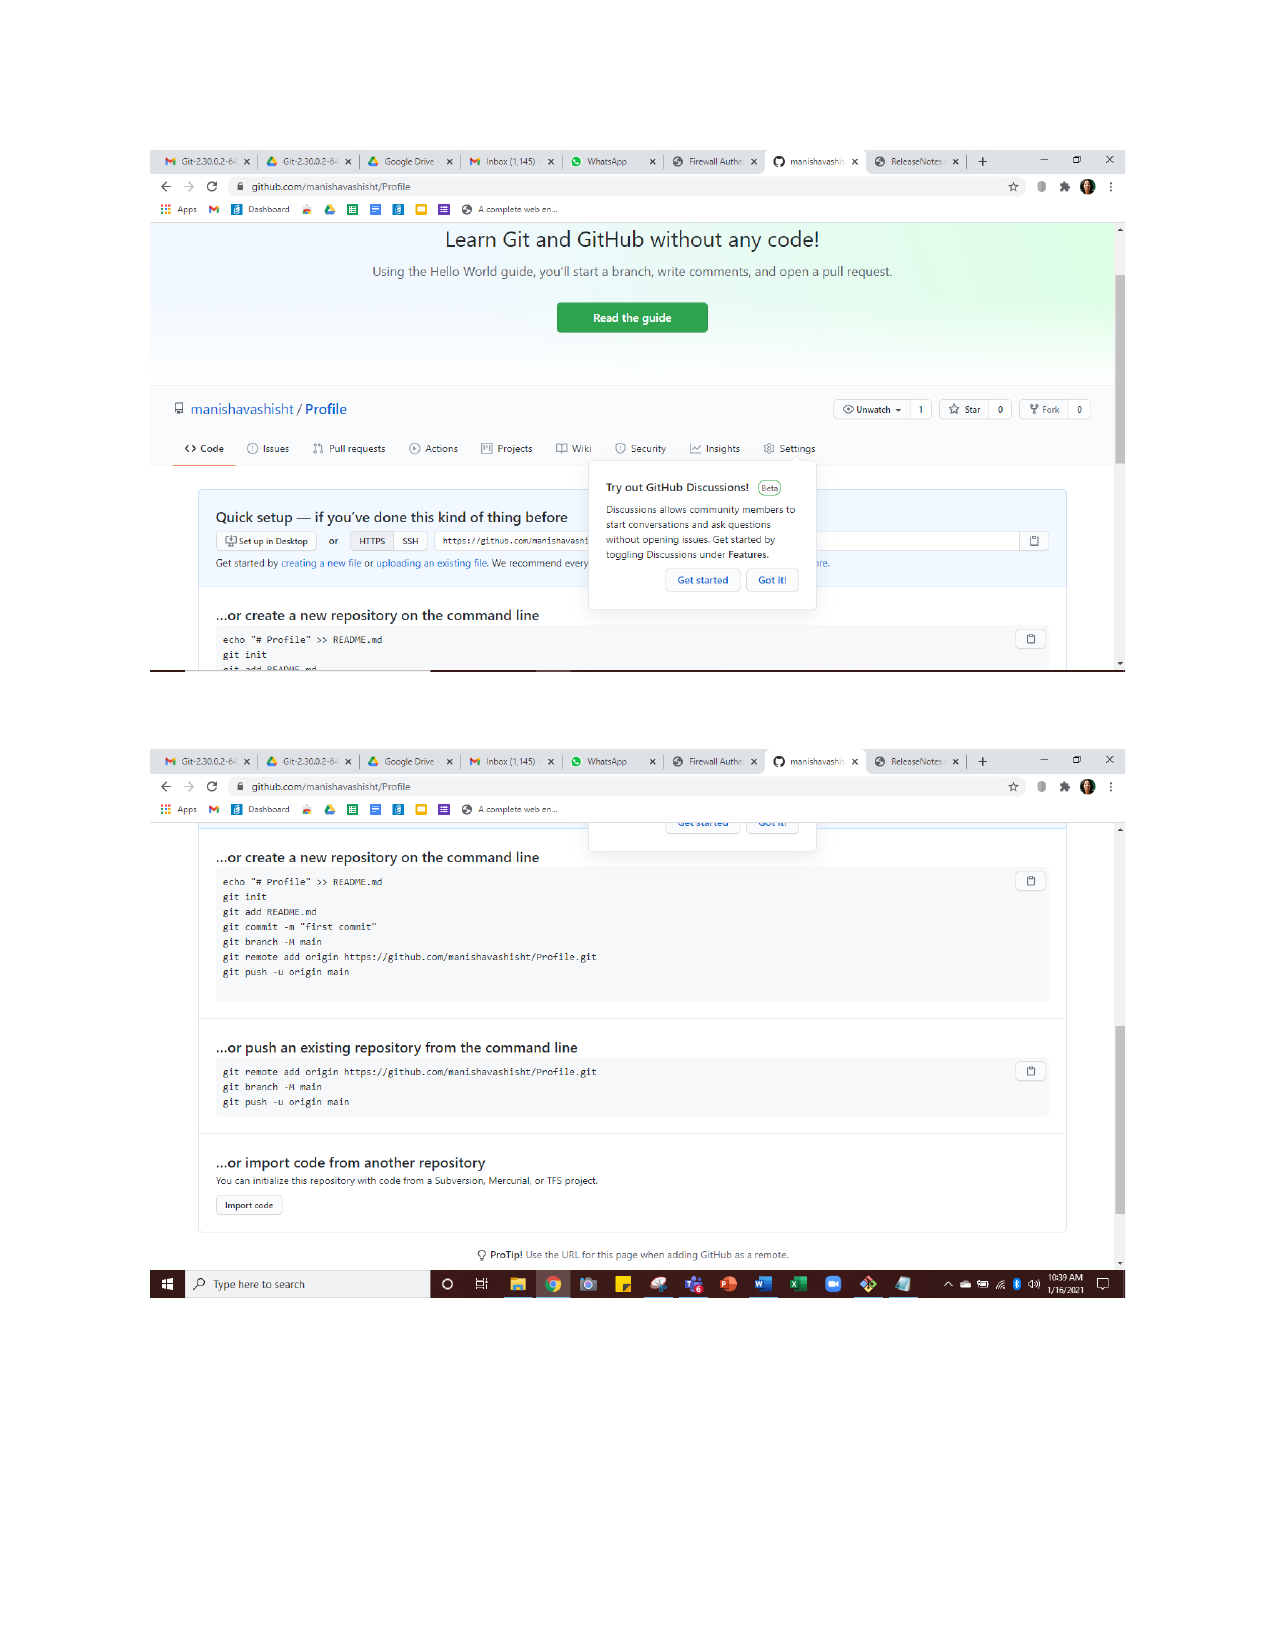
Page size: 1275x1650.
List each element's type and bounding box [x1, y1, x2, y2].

picture [150, 749, 1125, 1298]
picture [150, 150, 1125, 672]
